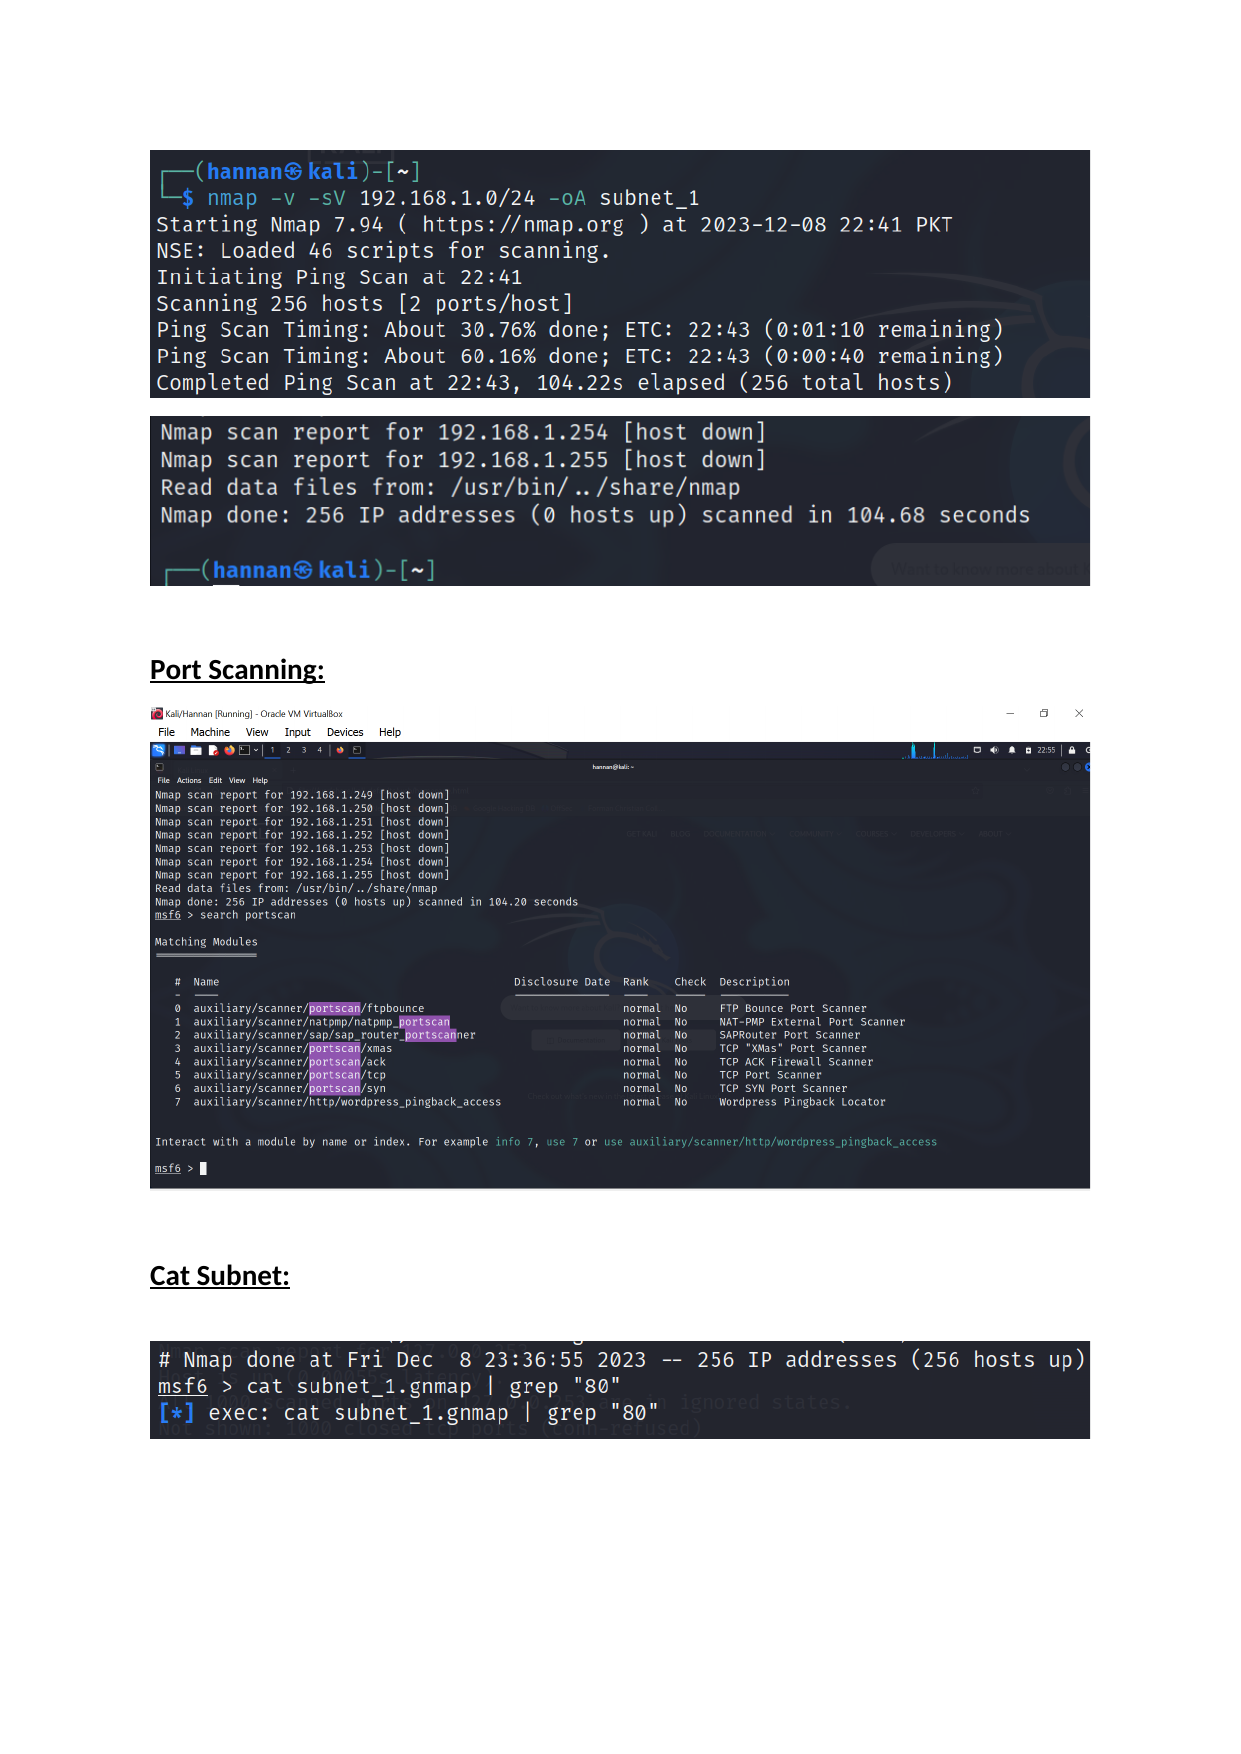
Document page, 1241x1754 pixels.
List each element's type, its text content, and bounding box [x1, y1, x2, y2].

picture [150, 706, 1091, 1191]
text Cat Subnet: [150, 1257, 1090, 1292]
picture [150, 416, 1091, 586]
text Port Scanning: [150, 651, 1090, 686]
picture [150, 150, 1091, 398]
picture [150, 1341, 1091, 1439]
